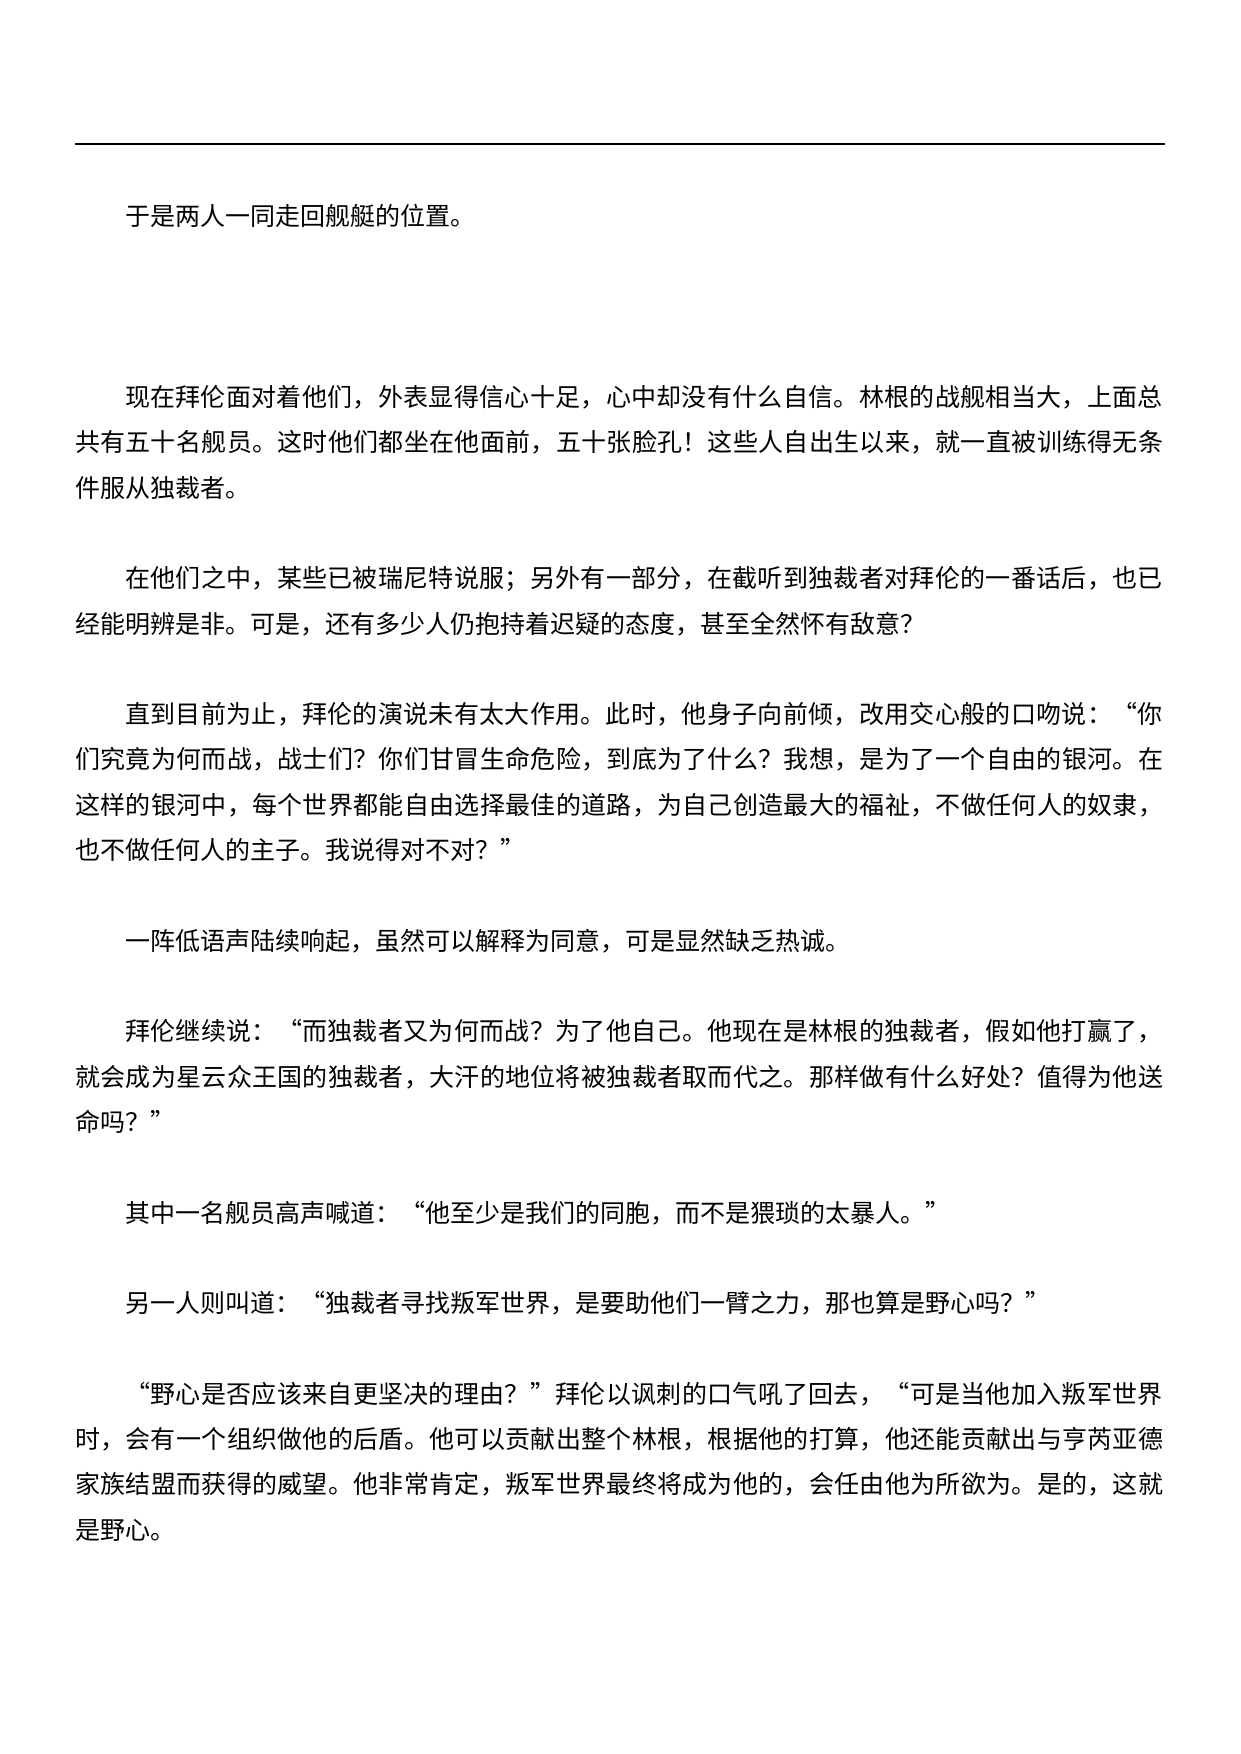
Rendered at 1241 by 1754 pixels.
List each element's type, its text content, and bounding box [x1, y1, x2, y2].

text 现在拜伦面对着他们，外表显得信心十足，心中却没有什么自信。林根的战舰相当大，上面总共有五十名舰员。这时他们都坐在他面前，五十张脸孔！这些人自出生以来，就一直被训练得无条件服从独裁者。 [75, 373, 1165, 509]
text 于是两人一同走回舰艇的位置。 [75, 192, 1165, 237]
text 拜伦继续说：“而独裁者又为何而战？为了他自己。他现在是林根的独裁者，假如他打赢了，就会成为星云众王国的独裁者，大汗的地位将被独裁者取而代之。那样做有什么好处？值得为他送命吗？” [75, 1007, 1165, 1143]
text 另一人则叫道：“独裁者寻找叛军世界，是要助他们一臂之力，那也算是野心吗？” [75, 1279, 1165, 1324]
text 在他们之中，某些已被瑞尼特说服；另外有一部分，在截听到独裁者对拜伦的一番话后，也已经能明辨是非。可是，还有多少人仍抱持着迟疑的态度，甚至全然怀有敌意？ [75, 554, 1165, 645]
text 一阵低语声陆续响起，虽然可以解释为同意，可是显然缺乏热诚。 [75, 917, 1165, 962]
text 直到目前为止，拜伦的演说未有太大作用。此时，他身子向前倾，改用交心般的口吻说：“你们究竟为何而战，战士们？你们甘冒生命危险，到底为了什么？我想，是为了一个自由的银河。在这样的银河中，每个世界都能自由选择最佳的道路，为自己创造最大的福祉，不做任何人的奴隶，也不做任何人的主子。我说得对不对？” [75, 690, 1165, 871]
text 其中一名舰员高声喊道：“他至少是我们的同胞，而不是猥琐的太暴人。” [75, 1189, 1165, 1234]
text “野心是否应该来自更坚决的理由？”拜伦以讽刺的口气吼了回去，“可是当他加入叛军世界时，会有一个组织做他的后盾。他可以贡献出整个林根，根据他的打算，他还能贡献出与亨芮亚德家族结盟而获得的威望。他非常肯定，叛军世界最终将成为他的，会任由他为所欲为。是的，这就是野心。 [75, 1370, 1165, 1551]
